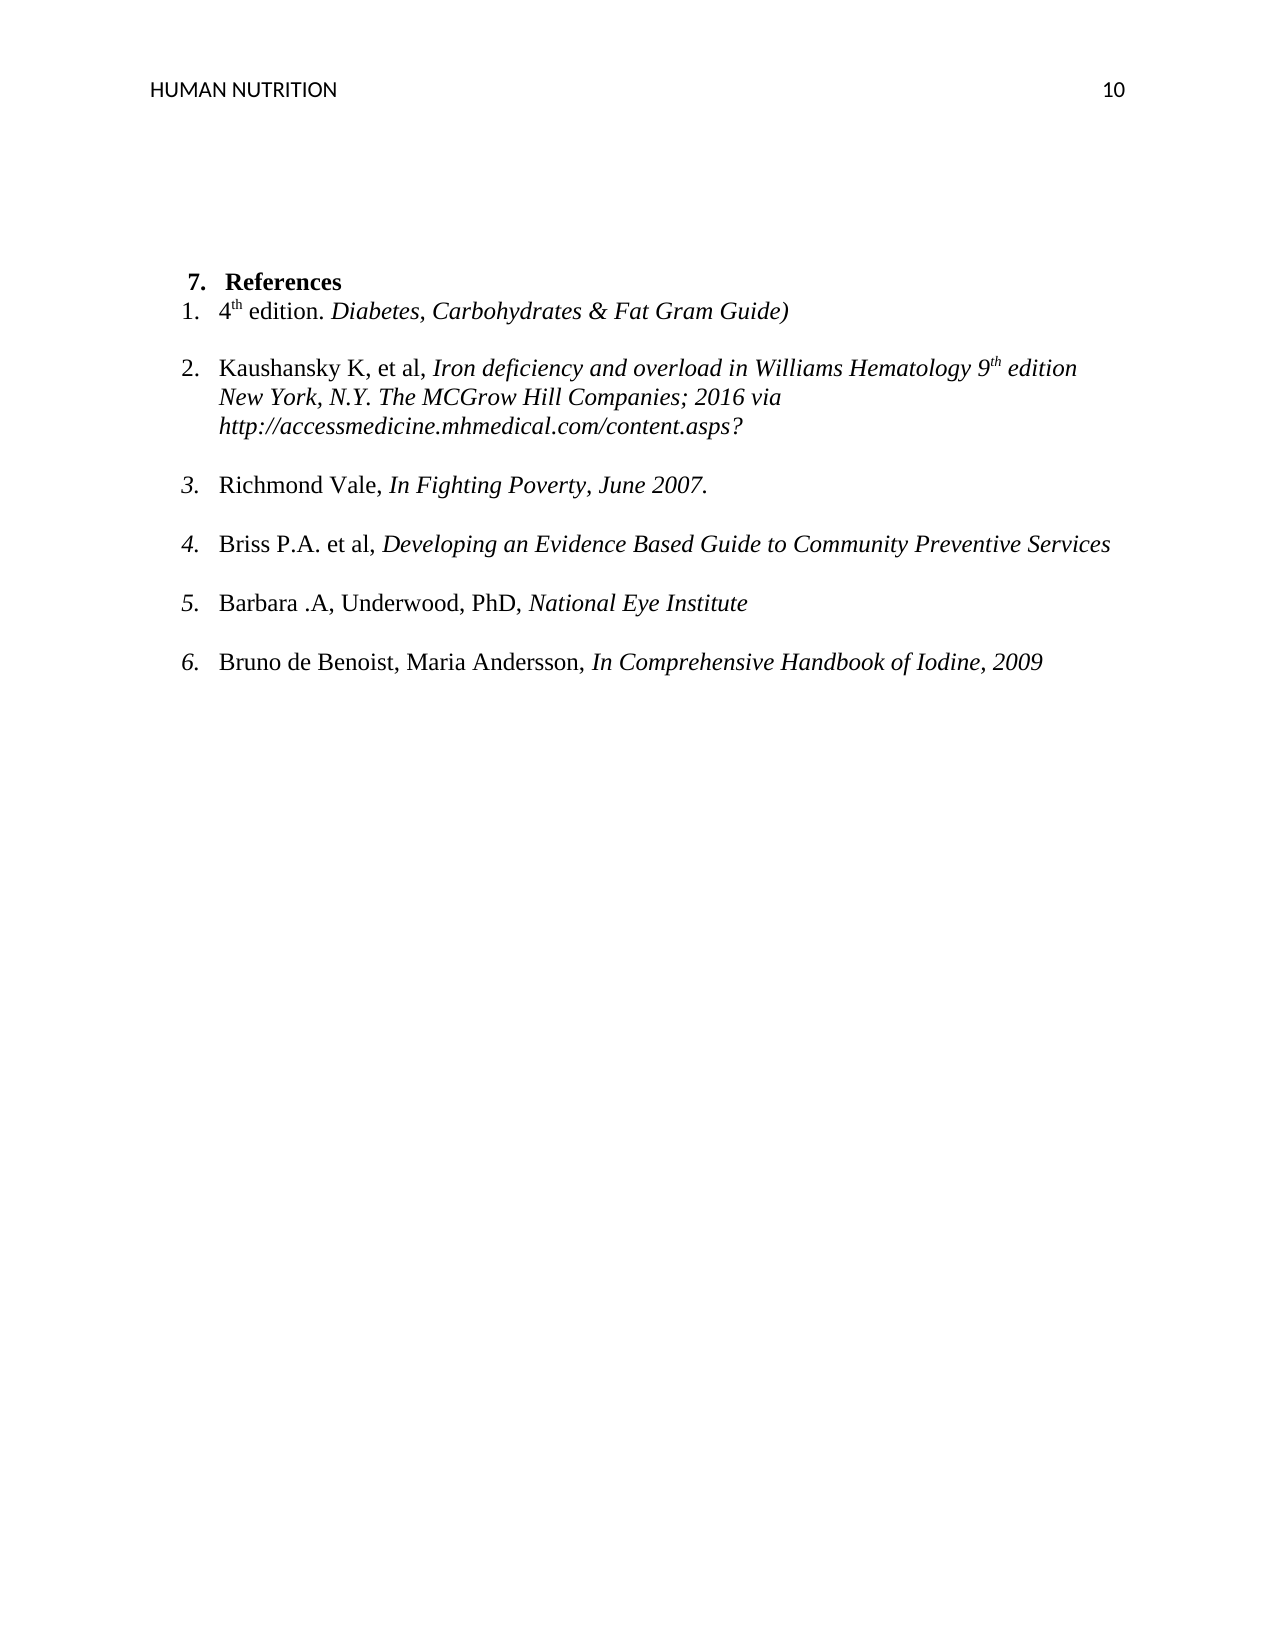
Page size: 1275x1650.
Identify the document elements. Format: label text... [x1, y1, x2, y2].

list 4th edition. Diabetes, Carbohydrates & Fat Gram Guide) [181, 296, 1125, 324]
list Kaushansky K, et al, Iron deficiency and overload in Williams Hematology 9th edition New York, N.Y. The MCGrow Hill Companies; 2016 via http://accessmedicine.mhmedical.com/content.asps? [181, 353, 1125, 439]
list Bruno de Benoist, Maria Andersson, In Comprehensive Handbook of Iodine, 2009 [181, 647, 1125, 676]
list Briss P.A. et al, Developing an Evidence Based Guide to Community Preventive Services [181, 529, 1125, 558]
list Barbara .A, Underwood, PhD, National Eye Institute [181, 588, 1125, 617]
list References [187, 253, 1125, 296]
list Richmond Vale, In Fighting Poverty, June 2007. [181, 470, 1125, 499]
